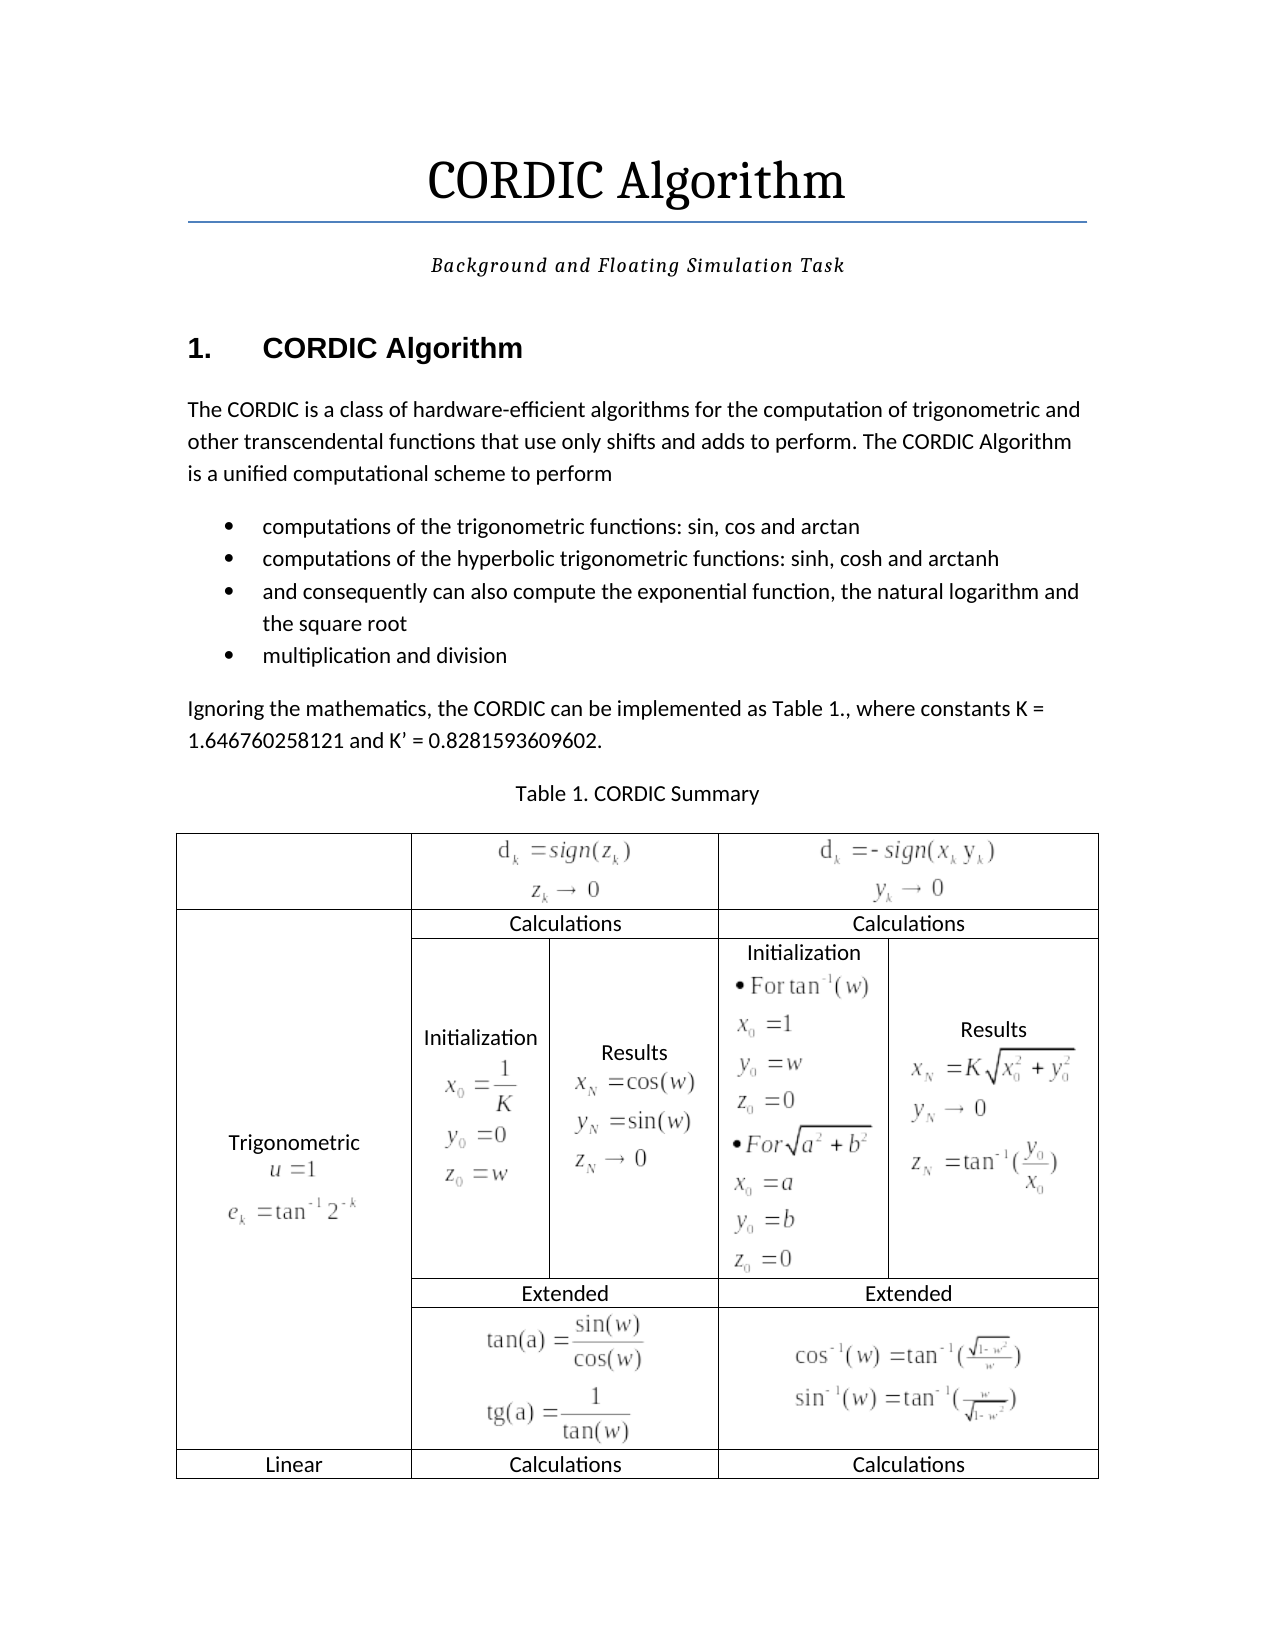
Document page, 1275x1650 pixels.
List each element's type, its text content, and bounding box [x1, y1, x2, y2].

table_cell [412, 1308, 718, 1449]
subtitle CORDIC Algorithm [187, 331, 1087, 365]
table_cell [719, 1308, 1098, 1449]
table_cell Calculations [719, 1450, 1098, 1478]
table_cell Calculations [412, 1450, 718, 1478]
list multiplication and division [225, 641, 1087, 669]
table_header [719, 834, 1098, 908]
subtitle Background and Floating Simulation Task [187, 254, 1087, 278]
table_cell Results [889, 939, 1098, 1278]
table_header [177, 834, 411, 908]
list and consequently can also compute the exponential function, the natural logarithm and the square root [225, 577, 1087, 637]
text Ignoring the mathematics, the CORDIC can be implemented as Table 1., where constants K = 1.646760258121 and K’ = 0.8281593609602. [187, 694, 1087, 754]
table_cell Extended [719, 1279, 1098, 1307]
text Table 1. CORDIC Summary [187, 779, 1087, 807]
title CORDIC Algorithm [187, 150, 1087, 223]
table_cell Initialization [412, 939, 549, 1278]
table_cell Initialization [719, 939, 888, 1278]
list computations of the trigonometric functions: sin, cos and arctan [225, 512, 1087, 540]
table_cell Extended [412, 1279, 718, 1307]
text The CORDIC is a class of hardware-efficient algorithms for the computation of trigonometric and other transcendental functions that use only shifts and adds to perform. The CORDIC Algorithm is a unified computational scheme to perform [187, 395, 1087, 487]
table_cell Calculations [412, 910, 718, 937]
table_header [412, 834, 718, 908]
list computations of the hyperbolic trigonometric functions: sinh, cosh and arctanh [225, 544, 1087, 573]
table_cell Linear [177, 1450, 411, 1478]
table_cell Trigonometric [177, 910, 411, 1449]
table_cell Results [550, 939, 718, 1278]
table_cell Calculations [719, 910, 1098, 937]
